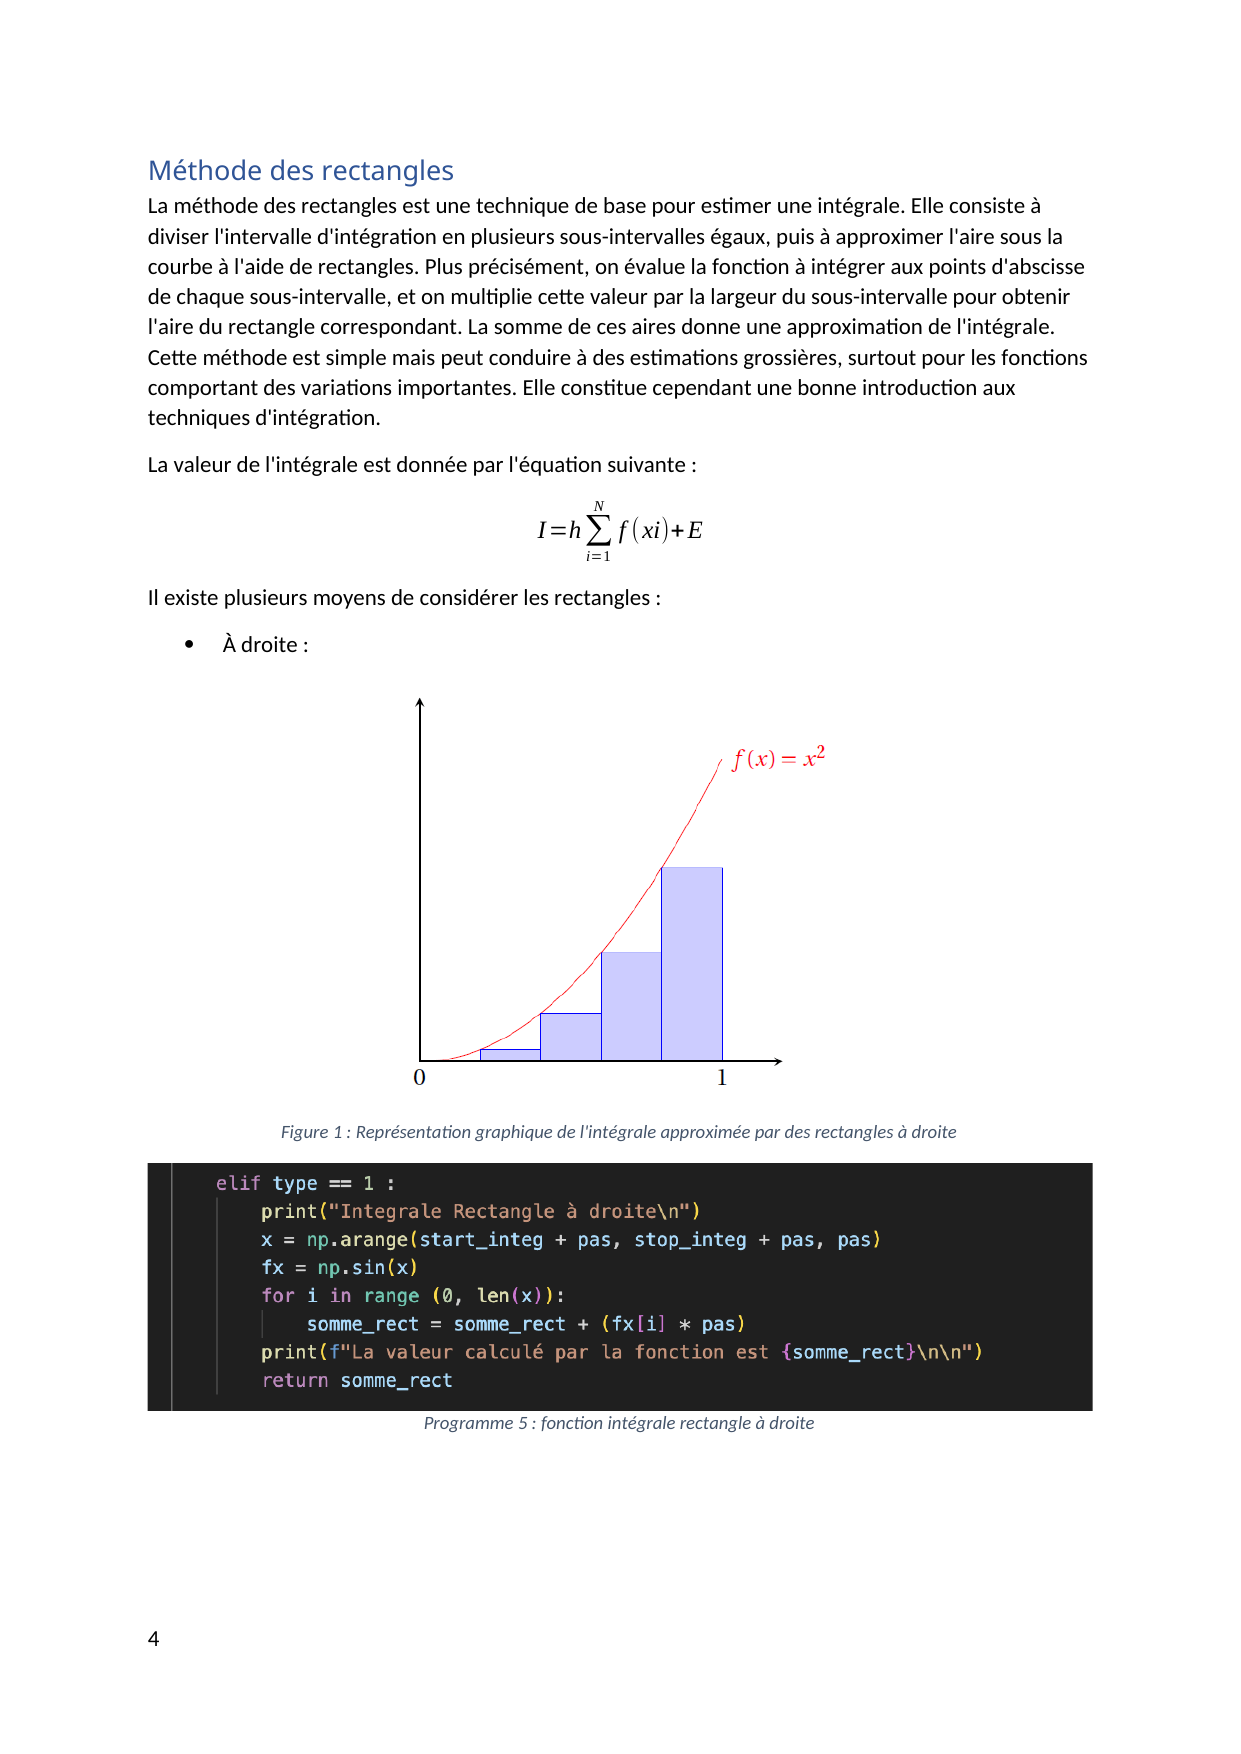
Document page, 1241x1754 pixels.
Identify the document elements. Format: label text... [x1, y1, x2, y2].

text Figure 1 : Représentation graphique de l'intégrale approximée par des rectangles à droite [148, 1120, 1093, 1143]
text Programme 5 : fonction intégrale rectangle à droite [148, 1411, 1093, 1434]
subtitle Méthode des rectangles [148, 152, 1093, 189]
picture [147, 1163, 1093, 1411]
text La valeur de l'intégrale est donnée par l'équation suivante : [148, 450, 1093, 478]
text Il existe plusieurs moyens de considérer les rectangles : [148, 583, 1093, 611]
picture [388, 676, 852, 1102]
list À droite : [185, 630, 1093, 658]
text La méthode des rectangles est une technique de base pour estimer une intégrale. Elle consiste à diviser l'intervalle d'intégration en plusieurs sous-intervalles égaux, puis à approximer l'aire sous la courbe à l'aide de rectangles. Plus précisément, on évalue la fonction à intégrer aux points d'abscisse de chaque sous-intervalle, et on multiplie cette valeur par la largeur du sous-intervalle pour obtenir l'aire du rectangle correspondant. La somme de ces aires donne une approximation de l'intégrale. Cette méthode est simple mais peut conduire à des estimations grossières, surtout pour les fonctions comportant des variations importantes. Elle constitue cependant une bonne introduction aux techniques d'intégration. [148, 192, 1093, 431]
